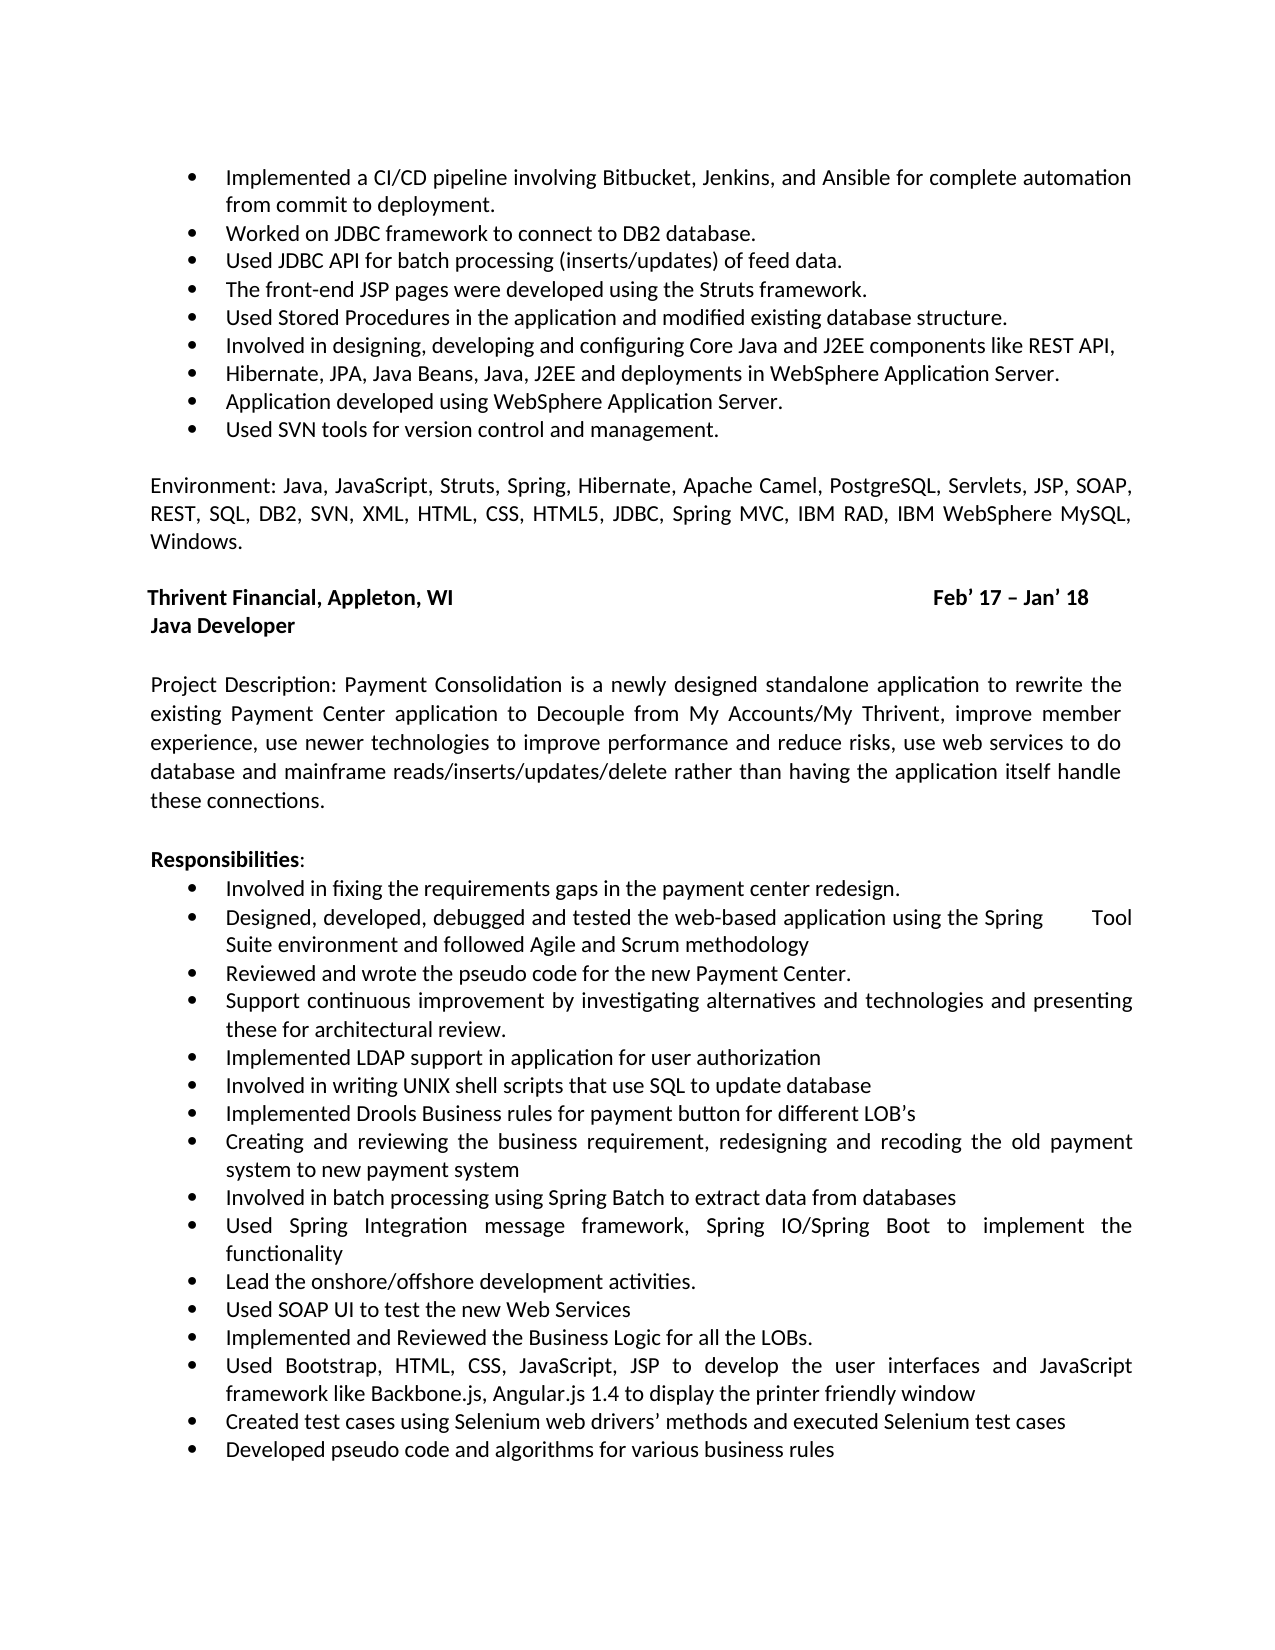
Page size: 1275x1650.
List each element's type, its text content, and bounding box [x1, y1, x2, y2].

list Used SOAP UI to test the new Web Services [188, 1295, 1134, 1323]
text Environment: Java, JavaScript, Struts, Spring, Hibernate, Apache Camel, PostgreSQL, Servlets, JSP, SOAP, REST, SQL, DB2, SVN, XML, HTML, CSS, HTML5, JDBC, Spring MVC, IBM RAD, IBM WebSphere MySQL, Windows. [150, 471, 1134, 555]
text Responsibilities: [150, 845, 1123, 873]
list Worked on JDBC framework to connect to DB2 database. [188, 219, 1134, 247]
list Implemented a CI/CD pipeline involving Bitbucket, Jenkins, and Ansible for complete automation from commit to deployment. [188, 163, 1134, 219]
list Involved in writing UNIX shell scripts that use SQL to update database [188, 1071, 1134, 1099]
text Project Description: Payment Consolidation is a newly designed standalone application to rewrite the existing Payment Center application to Decouple from My Accounts/My Thrivent, improve member experience, use newer technologies to improve performance and reduce risks, use web services to do database and mainframe reads/inserts/updates/delete rather than having the application itself handle these connections. [150, 670, 1123, 814]
list Implemented LDAP support in application for user authorization [188, 1043, 1134, 1071]
list Support continuous improvement by investigating alternatives and technologies and presenting these for architectural review. [188, 987, 1134, 1043]
list Used JDBC API for batch processing (inserts/updates) of feed data. [188, 247, 1134, 275]
list Created test cases using Selenium web drivers’ methods and executed Selenium test cases [188, 1407, 1134, 1435]
list Implemented and Reviewed the Business Logic for all the LOBs. [188, 1323, 1134, 1351]
list Used SVN tools for version control and management. [188, 415, 1134, 443]
list Developed pseudo code and algorithms for various business rules [188, 1435, 1134, 1463]
list Involved in batch processing using Spring Batch to extract data from databases [188, 1183, 1134, 1211]
list Designed, developed, debugged and tested the web-based application using the Spring Tool Suite environment and followed Agile and Scrum methodology [188, 903, 1134, 959]
text Java Developer [150, 611, 1123, 639]
list Used Stored Procedures in the application and modified existing database structure. [188, 303, 1134, 331]
list Used Bootstrap, HTML, CSS, JavaScript, JSP to develop the user interfaces and JavaScript framework like Backbone.js, Angular.js 1.4 to display the printer friendly window [188, 1351, 1134, 1407]
list Involved in fixing the requirements gaps in the payment center redesign. [188, 874, 1134, 903]
list Lead the onshore/offshore development activities. [188, 1267, 1134, 1295]
text Thrivent Financial, Appleton, WI Feb’ 17 – Jan’ 18 [147, 583, 1134, 611]
list Implemented Drools Business rules for payment button for different LOB’s [188, 1099, 1134, 1127]
list Used Spring Integration message framework, Spring IO/Spring Boot to implement the functionality [188, 1211, 1134, 1267]
list Involved in designing, developing and configuring Core Java and J2EE components like REST API, [188, 331, 1134, 359]
list The front-end JSP pages were developed using the Struts framework. [188, 275, 1134, 303]
list Creating and reviewing the business requirement, redesigning and recoding the old payment system to new payment system [188, 1127, 1134, 1183]
list Reviewed and wrote the pseudo code for the new Payment Center. [188, 959, 1134, 987]
list Application developed using WebSphere Application Server. [188, 387, 1134, 415]
list Hibernate, JPA, Java Beans, Java, J2EE and deployments in WebSphere Application Server. [188, 359, 1134, 387]
